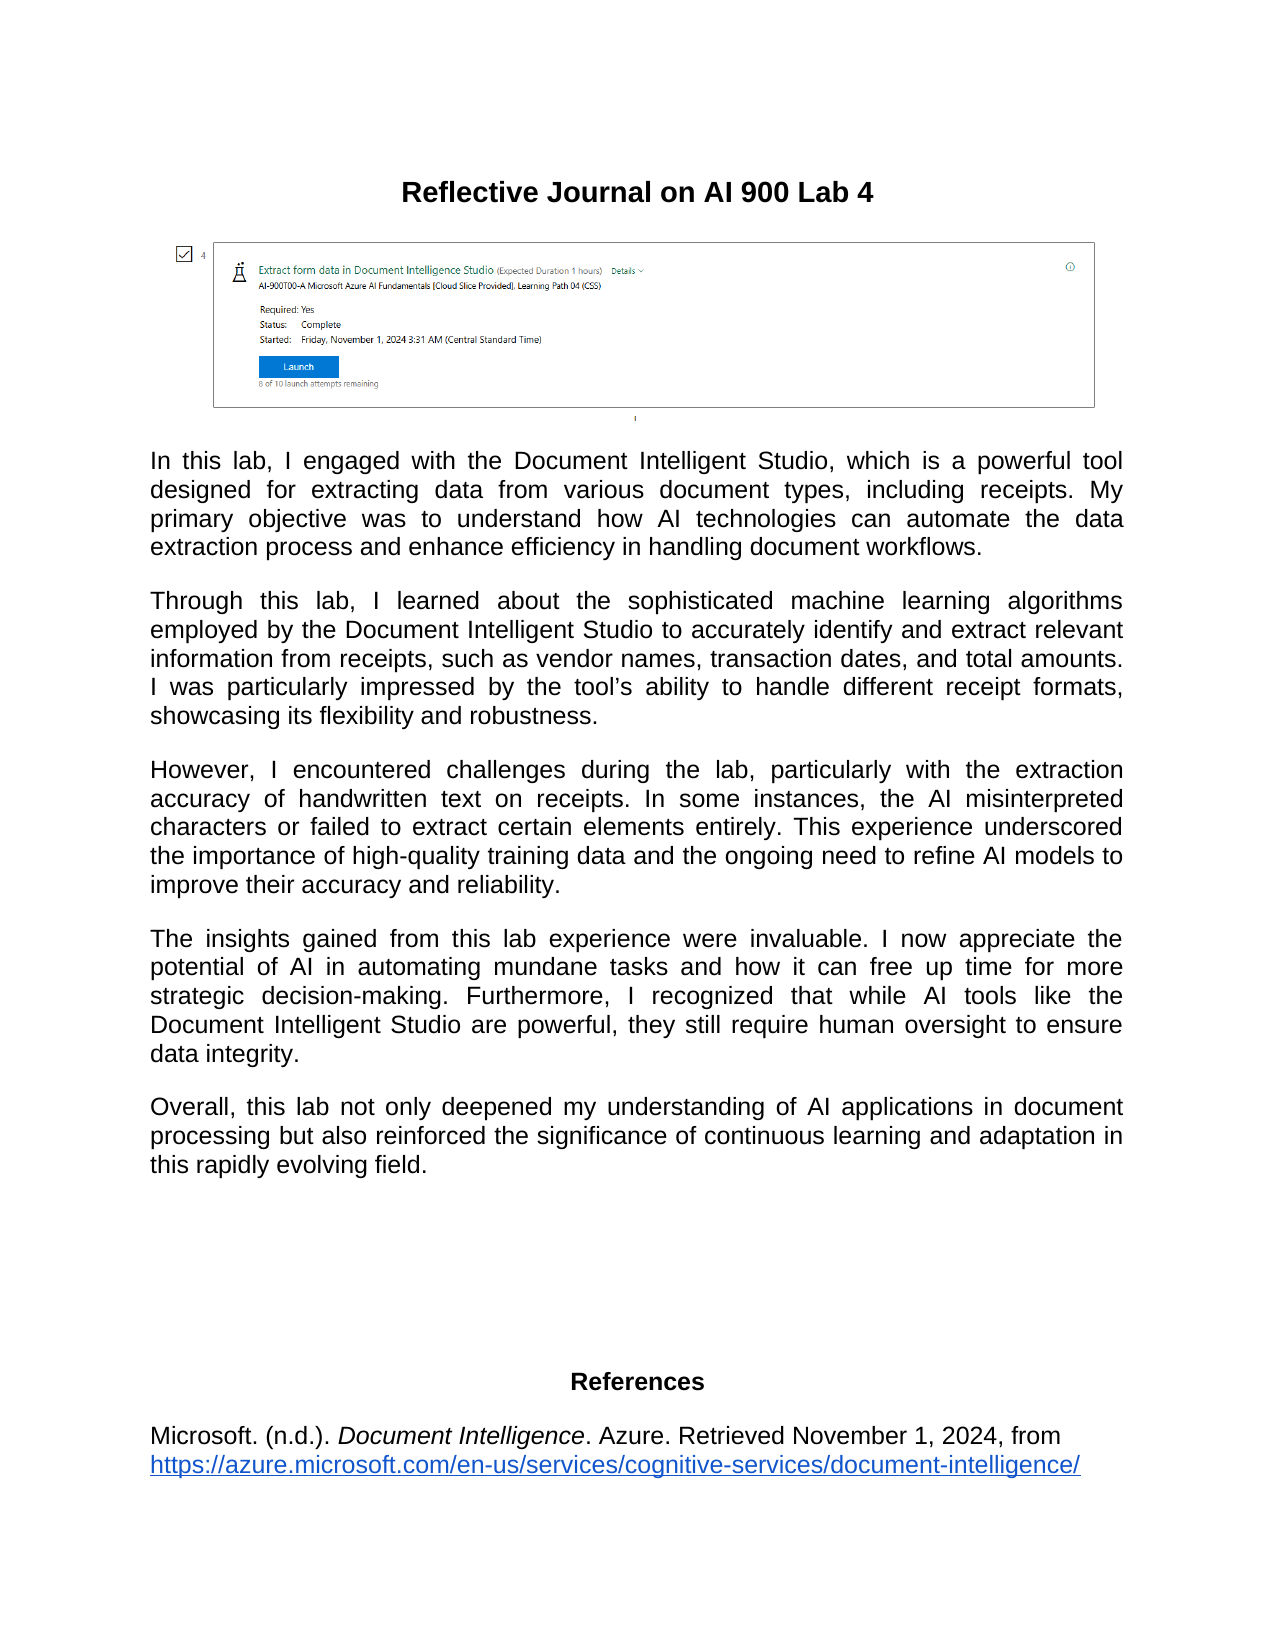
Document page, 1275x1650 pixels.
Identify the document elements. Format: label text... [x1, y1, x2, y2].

text Overall, this lab not only deepened my understanding of AI applications in document processing but also reinforced the significance of continuous learning and adaptation in this rapidly evolving field. [150, 1092, 1125, 1178]
text However, I encountered challenges during the lab, particularly with the extraction accuracy of handwritten text on receipts. In some instances, the AI misinterpreted characters or failed to extract certain elements entirely. This experience underscored the importance of high-quality training data and the ongoing need to refine AI models to improve their accuracy and reliability. [150, 755, 1125, 898]
text Through this lab, I learned about the sophisticated machine learning algorithms employed by the Document Intelligent Studio to accurately identify and extract relevant information from receipts, such as vendor names, transaction dates, and total amounts. I was particularly impressed by the tool’s ability to handle different receipt formats, showcasing its flexibility and robustness. [150, 586, 1125, 730]
text In this lab, I engaged with the Document Intelligent Studio, which is a powerful tool designed for extracting data from various document types, including receipts. My primary objective was to understand how AI technologies can automate the data extraction process and enhance efficiency in handling document workflows. [150, 446, 1125, 561]
text Reflective Journal on AI 900 Lab 4 [150, 175, 1125, 208]
text The insights gained from this lab experience were invaluable. I now appreciate the potential of AI in automating mundane tasks and how it can free up time for more strategic decision-making. Furthermore, I recognized that while AI tools like the Document Intelligent Studio are powerful, they still require human oversight to ensure data integrity. [150, 923, 1125, 1067]
subtitle References [150, 1367, 1125, 1396]
text Microsoft. (n.d.). Document Intelligence. Azure. Retrieved November 1, 2024, from https://azure.microsoft.com/en-us/services/cognitive-services/document-intelligence/ [150, 1421, 1125, 1478]
picture [150, 233, 1125, 421]
